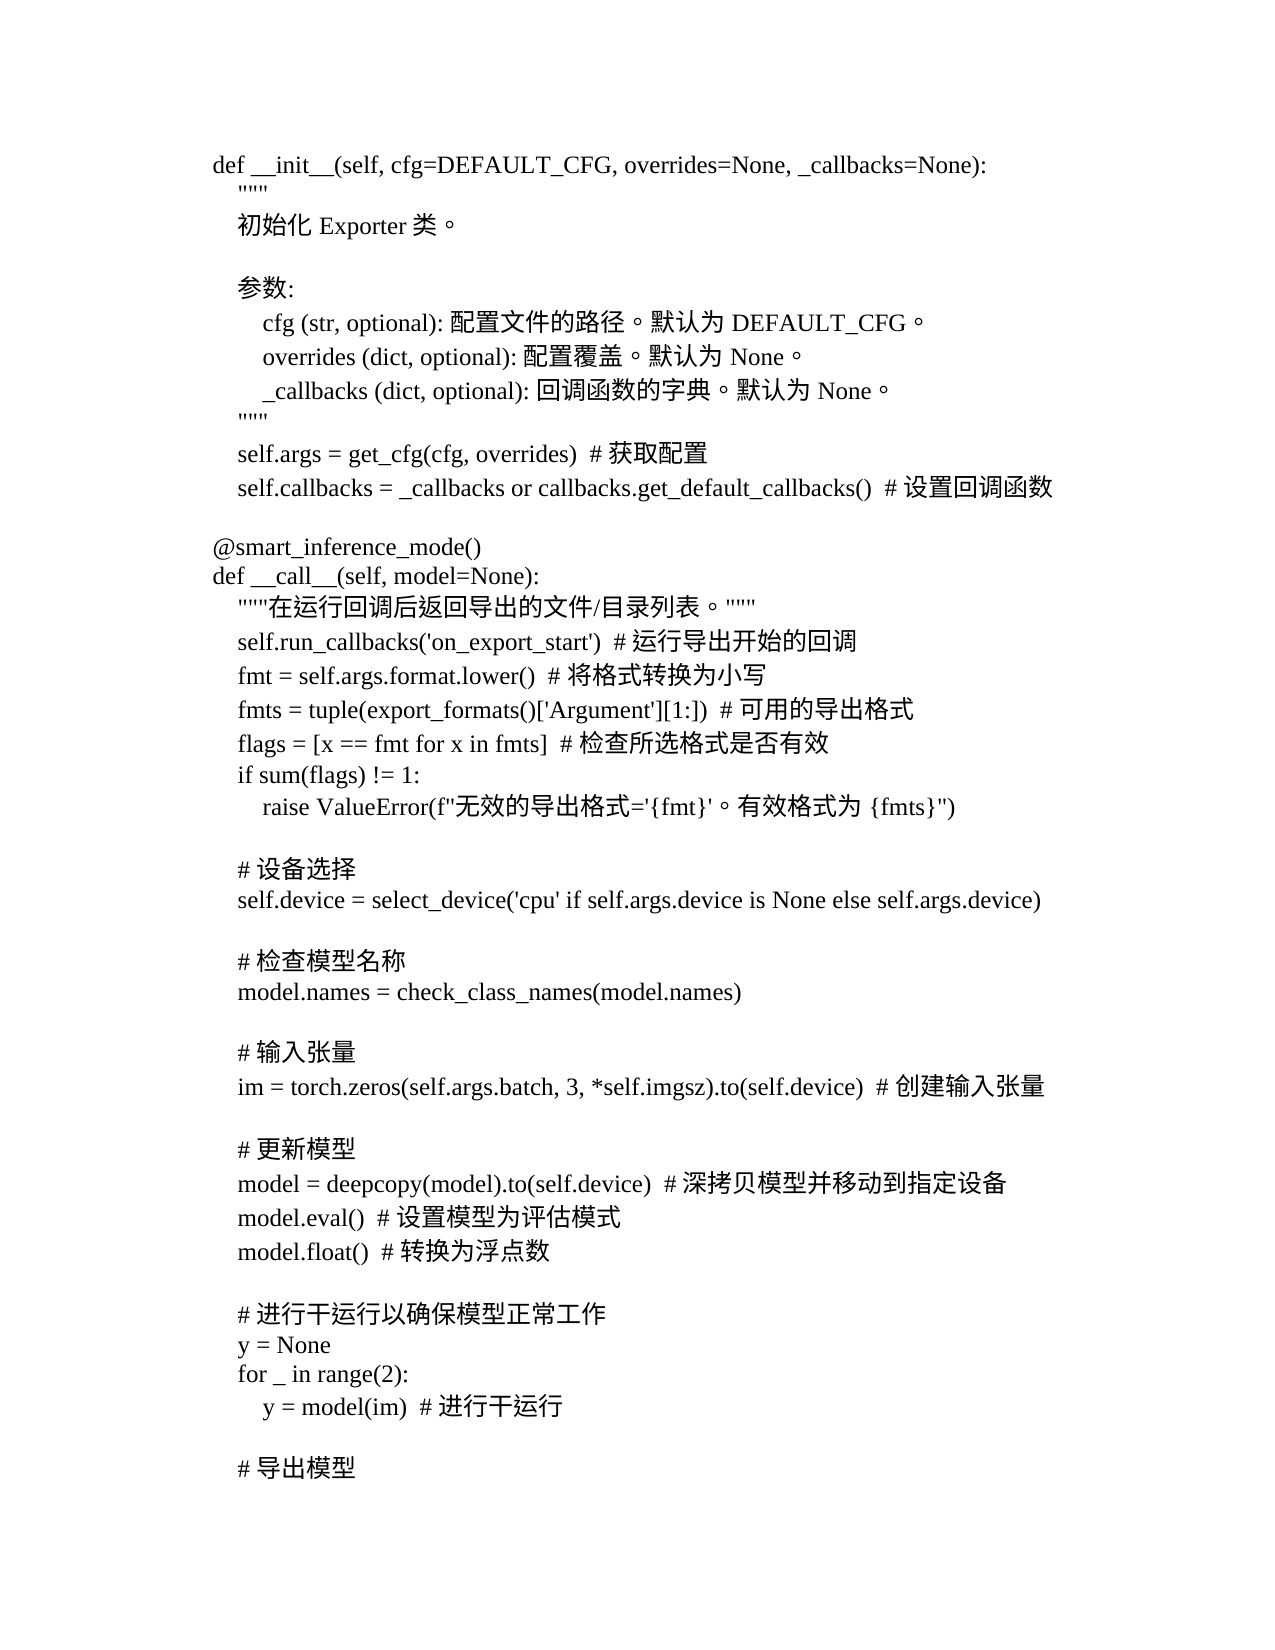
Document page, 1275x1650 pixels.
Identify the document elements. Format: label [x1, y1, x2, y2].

text [187, 150, 1087, 1485]
